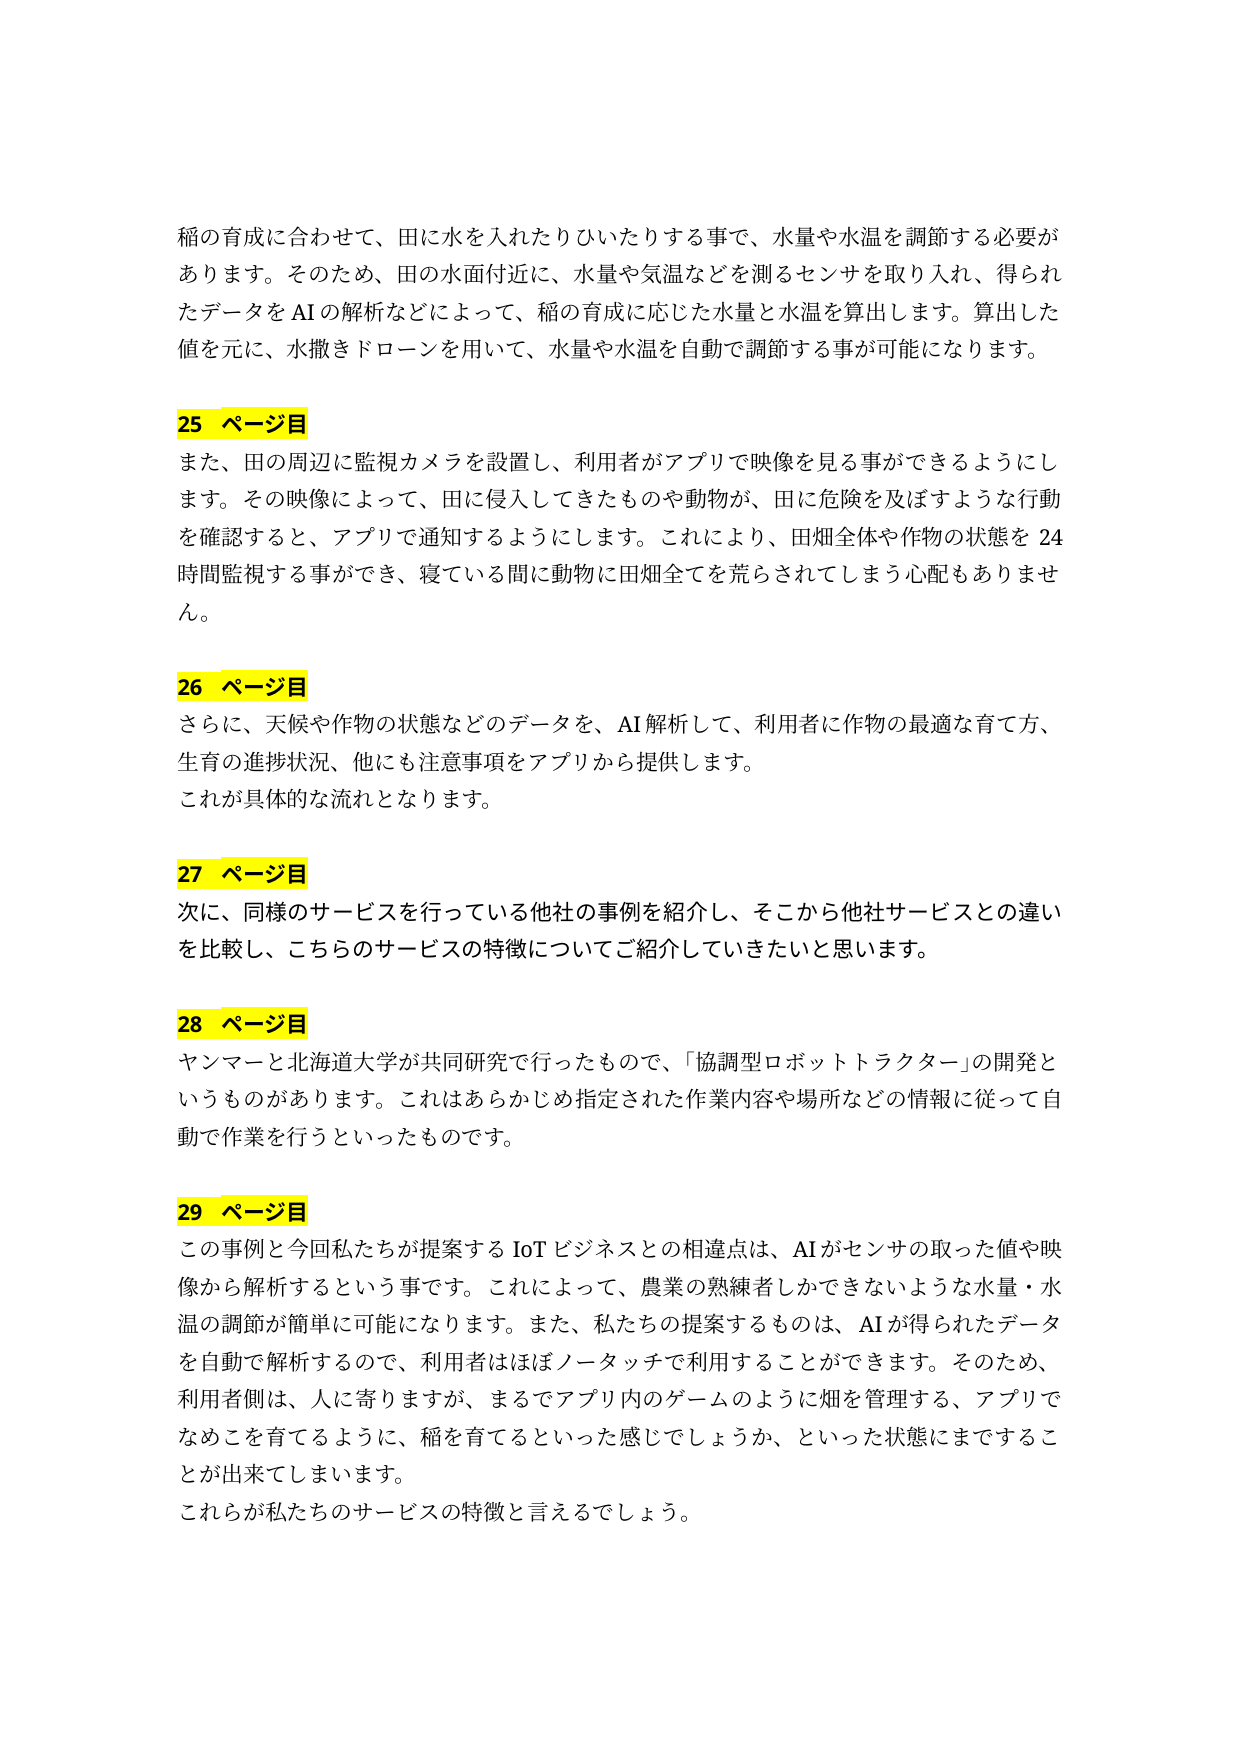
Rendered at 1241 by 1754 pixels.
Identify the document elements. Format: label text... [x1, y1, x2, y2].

text これらが私たちのサービスの特徴と言えるでしょう。 [177, 1492, 1063, 1529]
list ページ目 [177, 667, 1063, 704]
text 稲の育成に合わせて、田に水を入れたりひいたりする事で、水量や水温を調節する必要があります。そのため、田の水面付近に、水量や気温などを測るセンサを取り入れ、得られたデータをAIの解析などによって、稲の育成に応じた水量と水温を算出します。算出した値を元に、水撒きドローンを用いて、水量や水温を自動で調節する事が可能になります。 [177, 217, 1063, 367]
text さらに、天候や作物の状態などのデータを、AI解析して、利用者に作物の最適な育て方、生育の進捗状況、他にも注意事項をアプリから提供します。 [177, 704, 1063, 779]
text この事例と今回私たちが提案するIoTビジネスとの相違点は、AIがセンサの取った値や映像から解析するという事です。これによって、農業の熟練者しかできないような水量・水温の調節が簡単に可能になります。また、私たちの提案するものは、AIが得られたデータを自動で解析するので、利用者はほぼノータッチで利用することができます。そのため、利用者側は、人に寄りますが、まるでアプリ内のゲームのように畑を管理する、アプリでなめこを育てるように、稲を育てるといった感じでしょうか、といった状態にまですることが出来てしまいます。 [177, 1229, 1063, 1492]
list ページ目 [177, 1004, 1063, 1042]
list ページ目 [177, 1192, 1063, 1229]
list ページ目 [177, 854, 1063, 892]
text 次に、同様のサービスを行っている他社の事例を紹介し、そこから他社サービスとの違いを比較し、こちらのサービスの特徴についてご紹介していきたいと思います。 [177, 892, 1063, 967]
list ページ目 [177, 404, 1063, 442]
text ヤンマーと北海道大学が共同研究で行ったもので、｢協調型ロボットトラクター｣の開発というものがあります。これはあらかじめ指定された作業内容や場所などの情報に従って自動で作業を行うといったものです。 [177, 1042, 1063, 1154]
text また、田の周辺に監視カメラを設置し、利用者がアプリで映像を見る事ができるようにします。その映像によって、田に侵入してきたものや動物が、田に危険を及ぼすような行動を確認すると、アプリで通知するようにします。これにより、田畑全体や作物の状態を24時間監視する事ができ、寝ている間に動物に田畑全てを荒らされてしまう心配もありません。 [177, 442, 1063, 629]
text これが具体的な流れとなります。 [177, 779, 1063, 817]
